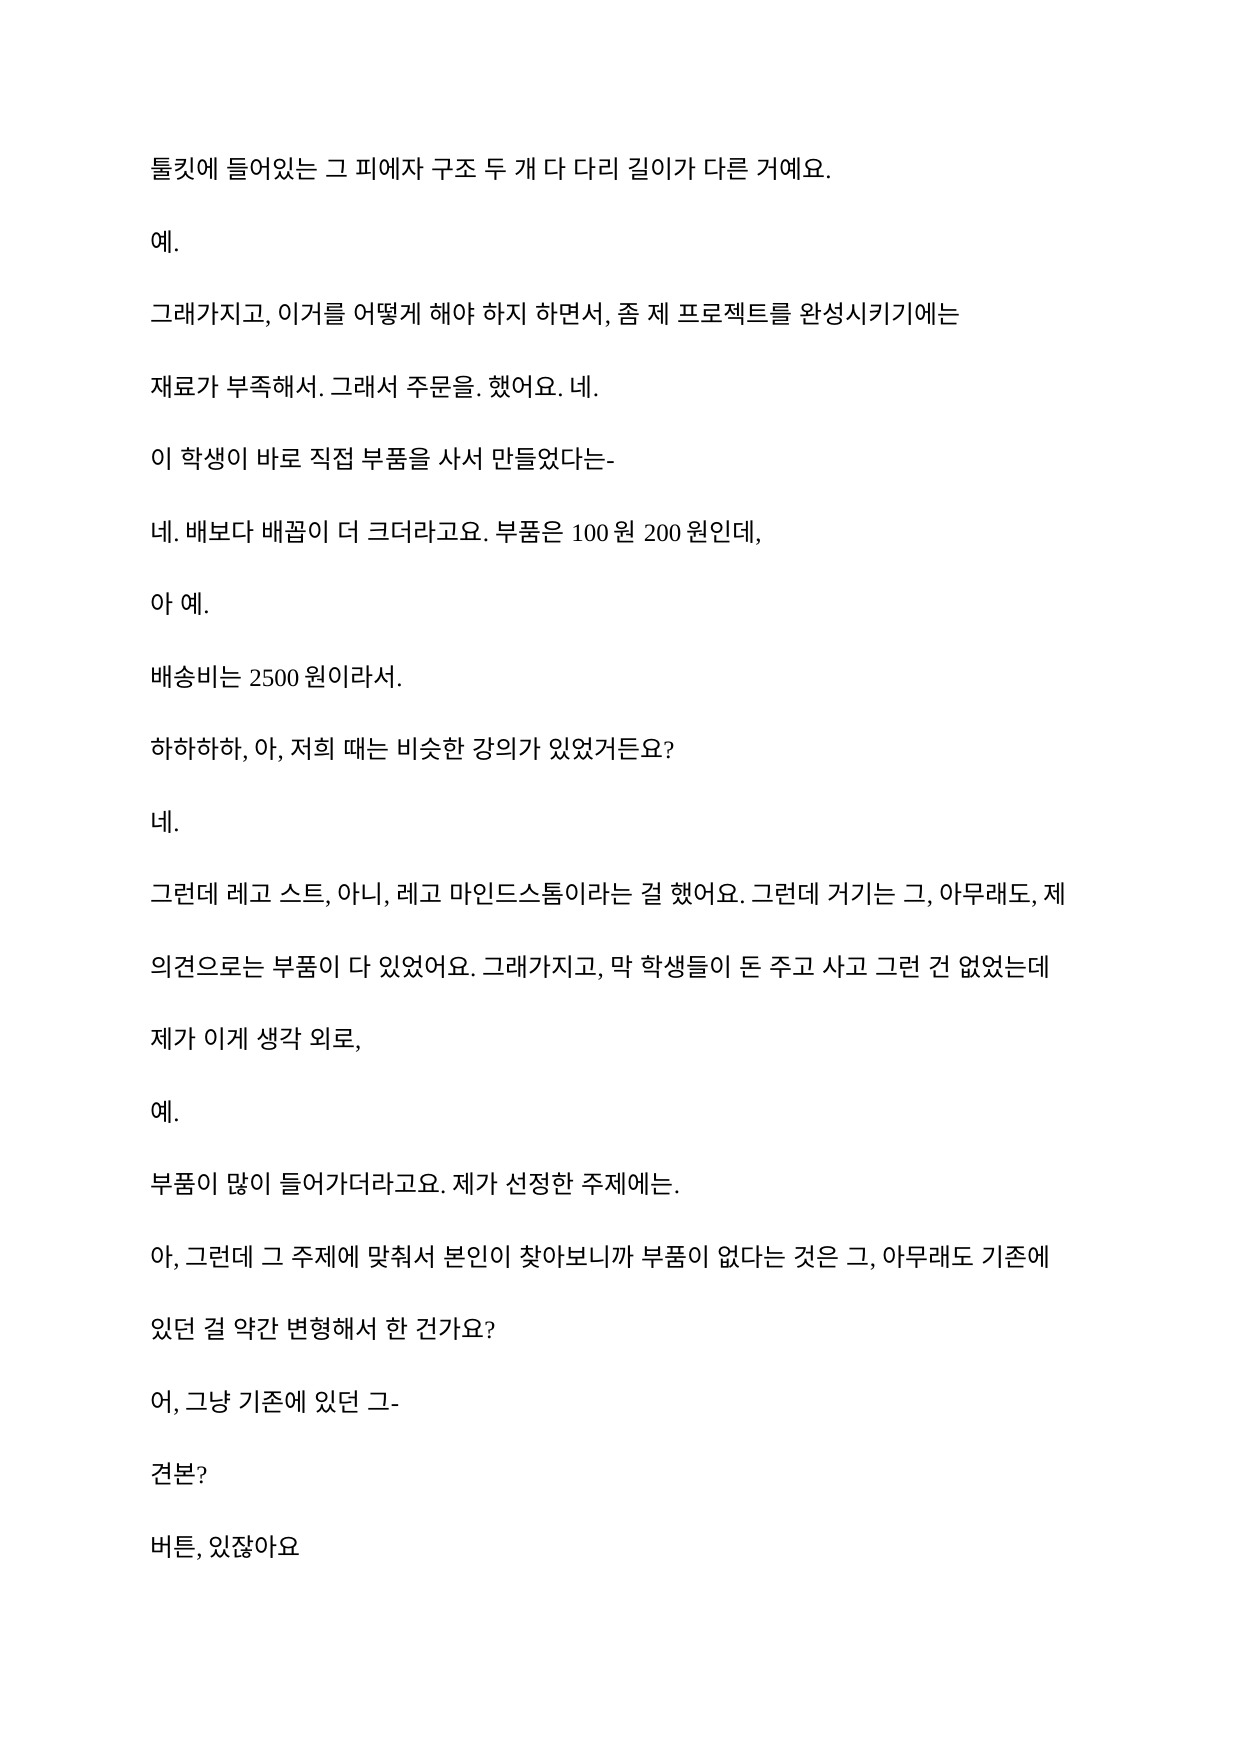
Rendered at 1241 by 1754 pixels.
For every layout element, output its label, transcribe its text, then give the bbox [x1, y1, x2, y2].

text 예. [150, 222, 1090, 259]
text 이 학생이 바로 직접 부품을 사서 만들었다는- [150, 440, 1090, 476]
text 견본? [150, 1455, 1090, 1491]
text 아, 그런데 그 주제에 맞춰서 본인이 찾아보니까 부품이 없다는 것은 그, 아무래도 기존에 있던 걸 약간 변형해서 한 건가요? [150, 1237, 1090, 1346]
text 하하하하, 아, 저희 때는 비슷한 강의가 있었거든요? [150, 730, 1090, 766]
text 아 예. [150, 585, 1090, 621]
text 네. 배보다 배꼽이 더 크더라고요. 부품은 100원 200원인데, [150, 512, 1090, 549]
text 버튼, 있잖아요 [150, 1527, 1090, 1564]
text 제가 이게 생각 외로, [150, 1020, 1090, 1056]
text 부품이 많이 들어가더라고요. 제가 선정한 주제에는. [150, 1165, 1090, 1201]
text 그런데 레고 스트, 아니, 레고 마인드스톰이라는 걸 했어요. 그런데 거기는 그, 아무래도, 제 의견으로는 부품이 다 있었어요. 그래가지고, 막 학생들이 돈 주고 사고 그런 건 없었는데 [150, 875, 1090, 984]
text 예. [150, 1092, 1090, 1129]
text 배송비는 2500원이라서. [150, 657, 1090, 694]
text 재료가 부족해서. 그래서 주문을. 했어요. 네. [150, 367, 1090, 404]
text 어, 그냥 기존에 있던 그- [150, 1382, 1090, 1419]
text 네. [150, 802, 1090, 839]
text 그래가지고, 이거를 어떻게 해야 하지 하면서, 좀 제 프로젝트를 완성시키기에는 [150, 295, 1090, 331]
text 툴킷에 들어있는 그 피에자 구조 두 개 다 다리 길이가 다른 거예요. [150, 150, 1090, 186]
